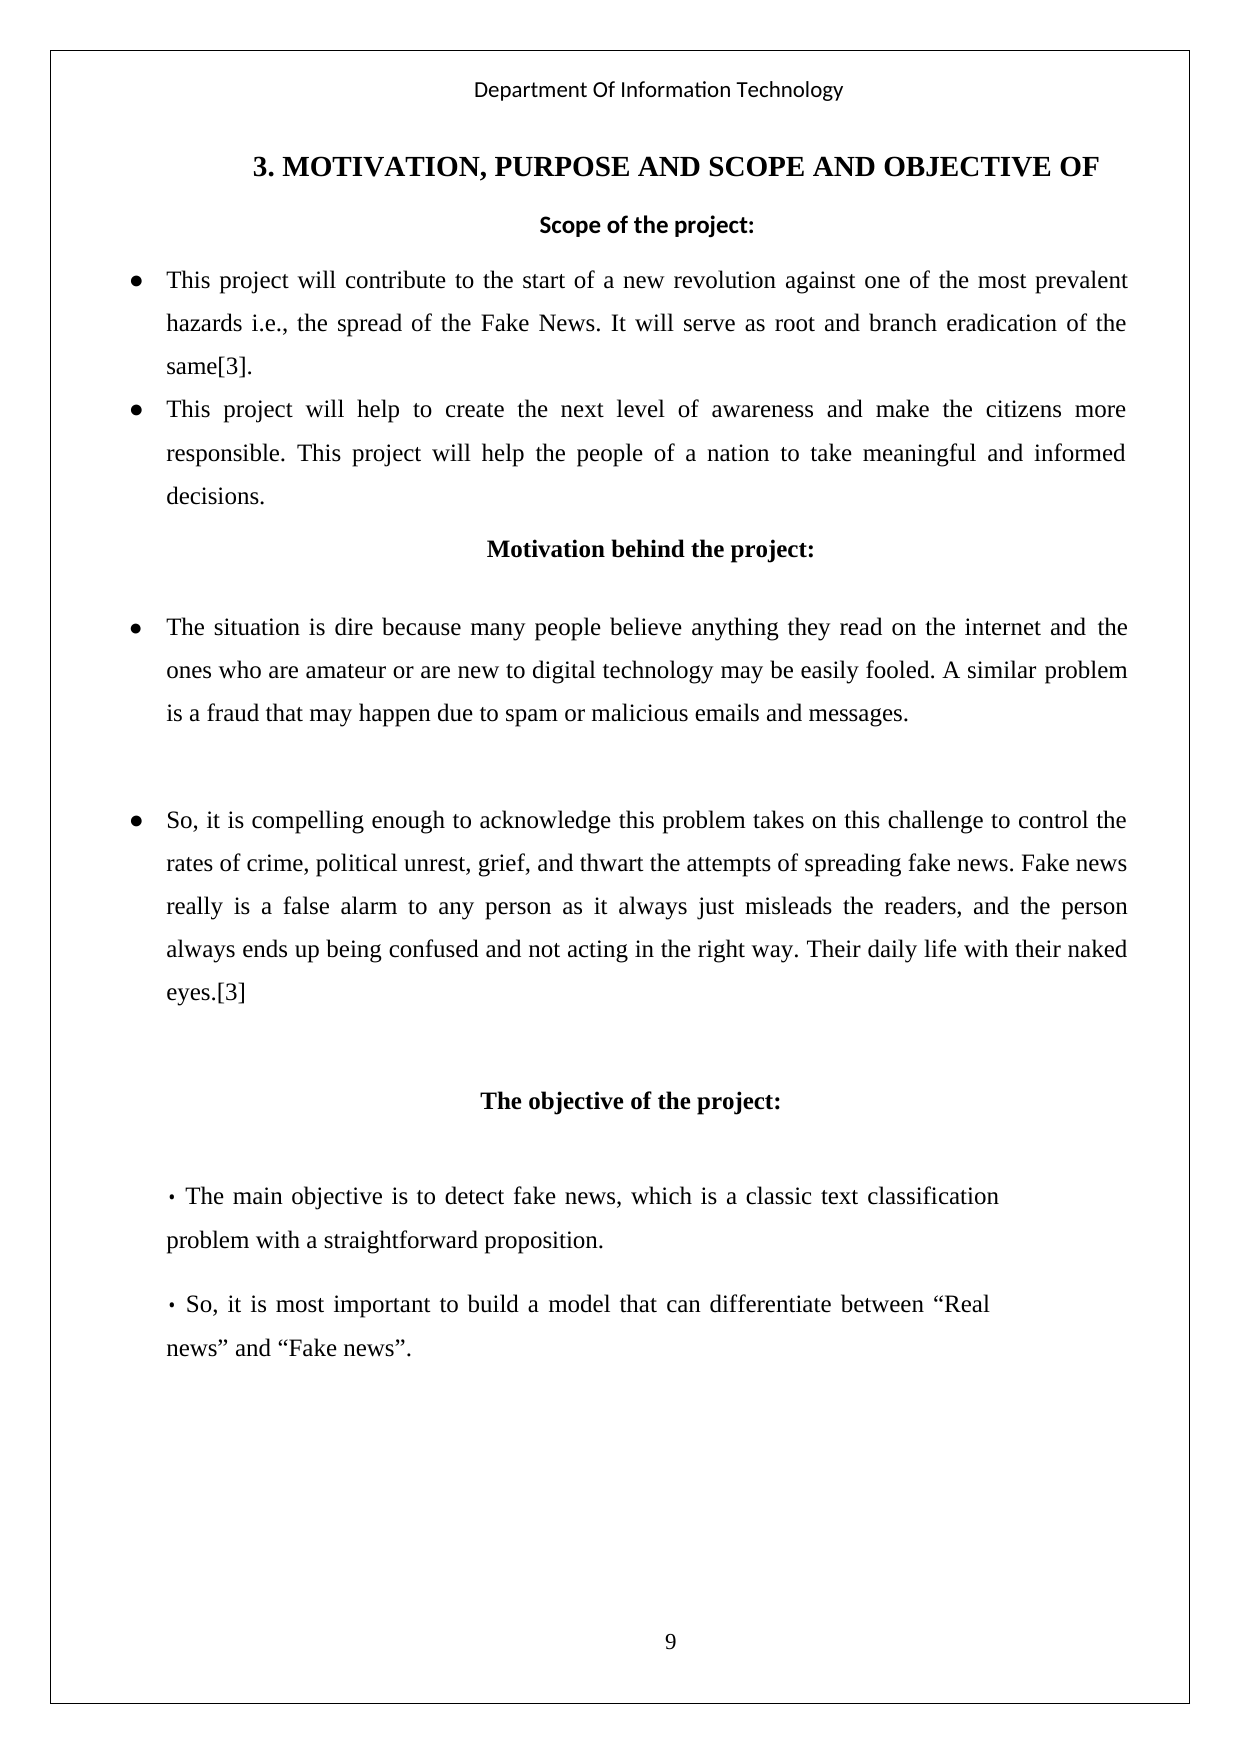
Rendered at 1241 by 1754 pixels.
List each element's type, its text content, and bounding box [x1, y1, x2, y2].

subtitle Motivation behind the project: [336, 534, 966, 563]
subtitle MOTIVATION, PURPOSE AND SCOPE AND OBJECTIVE OF [253, 149, 1159, 182]
subtitle Scope of the project: [336, 209, 958, 239]
list This project will contribute to the start of a new revolution against one of the most prevalent hazards i.e., the spread of the Fake News. It will serve as root and branch eradication of the same[3]. [128, 265, 1128, 380]
subtitle The objective of the project: [336, 1086, 926, 1115]
list So, it is most important to build a model that can differentiate between “Real news” and “Fake news”. [166, 1289, 1037, 1362]
list The situation is dire because many people believe anything they read on the internet and the ones who are amateur or are new to digital technology may be easily fooled. A similar problem is a fraud that may happen due to spam or malicious emails and messages. [128, 612, 1128, 727]
list The main objective is to detect fake news, which is a classic text classification problem with a straightforward proposition. [166, 1181, 1037, 1254]
list So, it is compelling enough to acknowledge this problem takes on this challenge to control the rates of crime, political unrest, grief, and thwart the attempts of spreading fake news. Fake news really is a false alarm to any person as it always just misleads the readers, and the person always ends up being confused and not acting in the right way. Their daily life with their naked eyes.[3] [128, 805, 1128, 1006]
list This project will help to create the next level of awareness and make the citizens more responsible. This project will help the people of a nation to take meaningful and informed decisions. [128, 394, 1128, 509]
